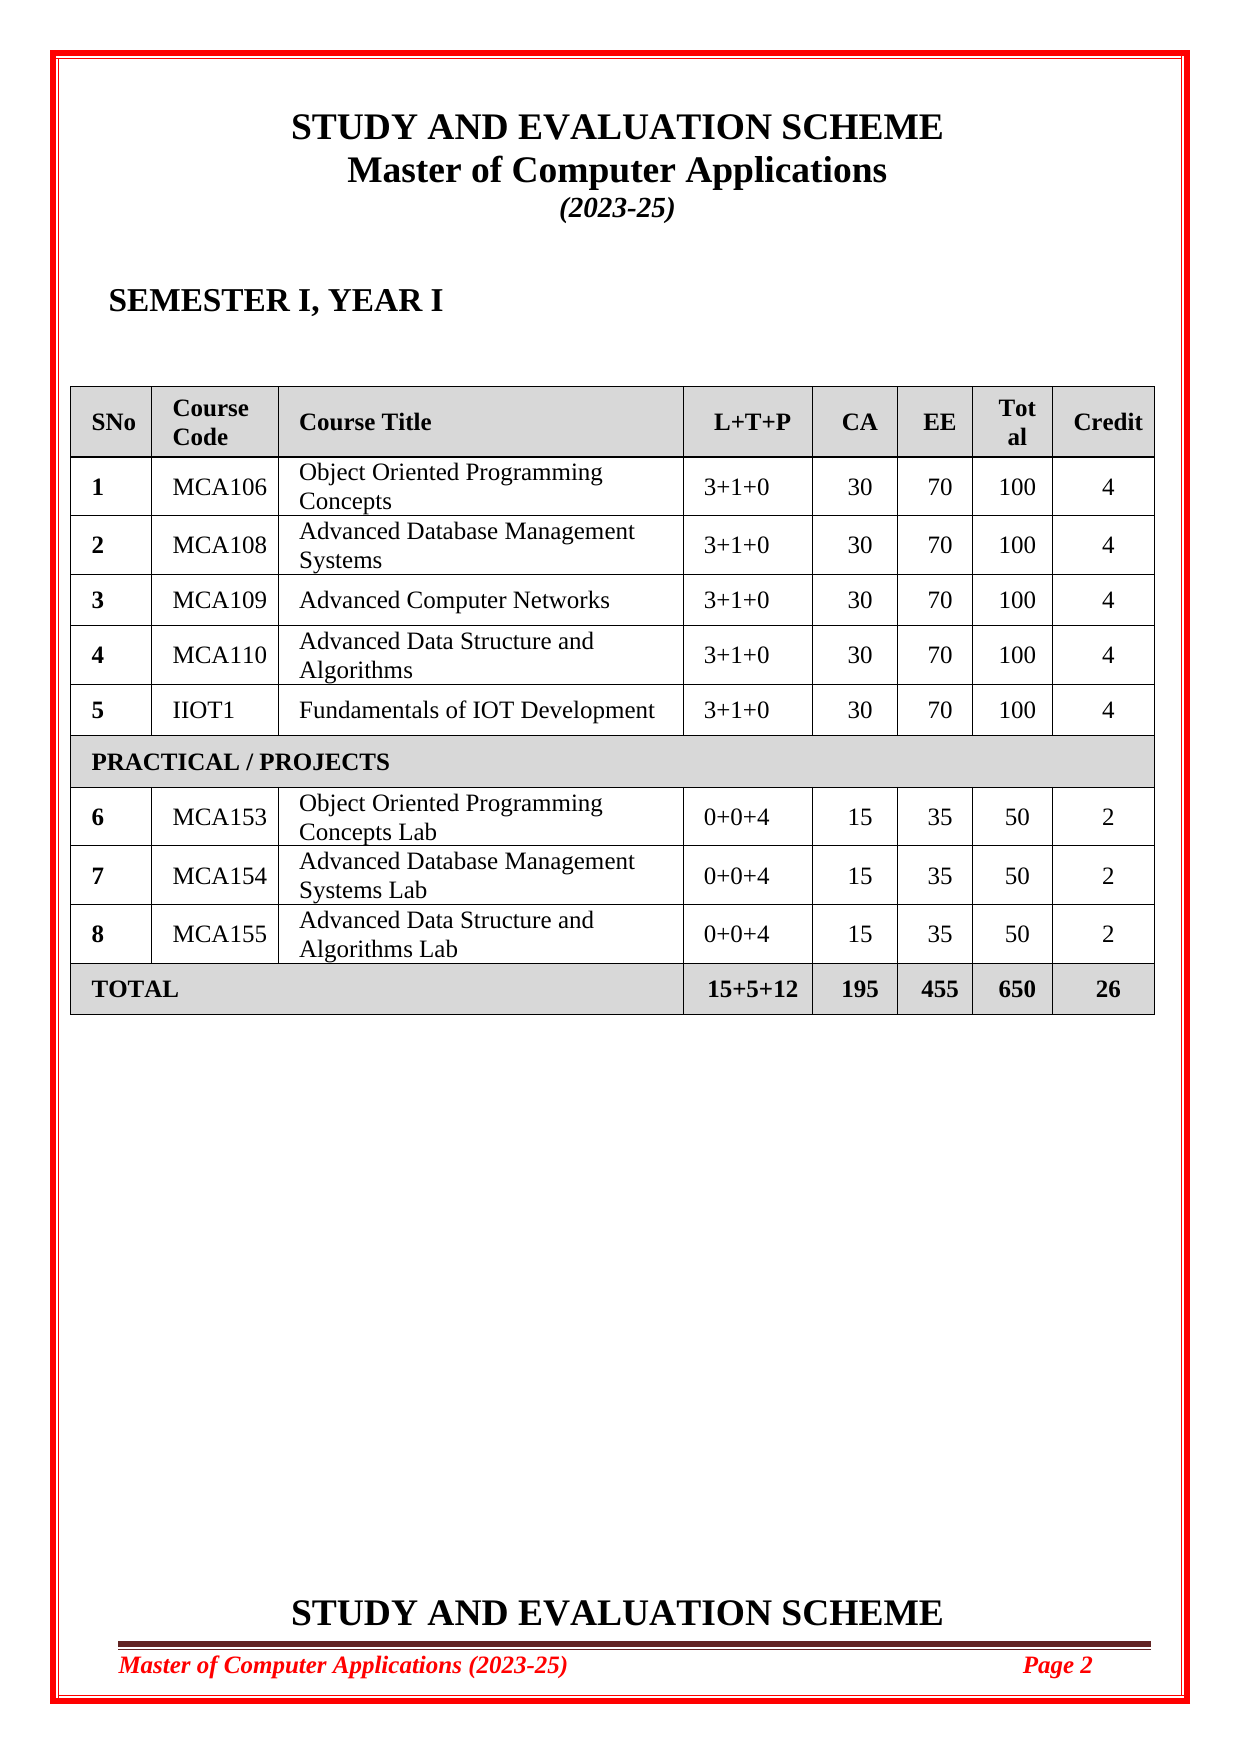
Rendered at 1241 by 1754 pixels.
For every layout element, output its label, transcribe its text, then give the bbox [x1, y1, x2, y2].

table_cell 8 [71, 905, 151, 962]
table_cell 4 [1053, 458, 1154, 515]
table_cell 35 [898, 905, 972, 962]
table_cell 70 [898, 458, 972, 515]
table_cell 1 [71, 458, 151, 515]
table_cell 15+5+12 [684, 964, 812, 1014]
table_cell 3+1+0 [684, 685, 812, 735]
table_cell 50 [973, 905, 1052, 962]
text SEMESTER I, YEAR I [83, 281, 1151, 319]
table_cell 15 [813, 905, 897, 962]
table_header Course Code [152, 387, 278, 456]
table_header L+T+P [684, 387, 812, 456]
table_cell 6 [71, 788, 151, 845]
text (2023-25) [83, 190, 1151, 224]
table_cell 2 [1053, 905, 1154, 962]
table_cell Advanced Computer Networks [279, 575, 683, 625]
table_cell MCA109 [152, 575, 278, 625]
table_cell 35 [898, 846, 972, 904]
table_cell 26 [1053, 964, 1154, 1014]
table_cell 100 [973, 685, 1052, 735]
table_cell 70 [898, 516, 972, 573]
text Master of Computer Applications [83, 147, 1151, 190]
table_cell 0+0+4 [684, 905, 812, 962]
table_cell 455 [898, 964, 972, 1014]
table_cell IIOT1 [152, 685, 278, 735]
table_cell Object Oriented Programming Concepts [279, 458, 683, 515]
text STUDY AND EVALUATION SCHEME [83, 104, 1151, 147]
table_cell MCA110 [152, 626, 278, 684]
table_cell 2 [1053, 846, 1154, 904]
table_cell MCA153 [152, 788, 278, 845]
table_cell 3+1+0 [684, 626, 812, 684]
table_cell 70 [898, 685, 972, 735]
table_cell 15 [813, 846, 897, 904]
table_cell 100 [973, 575, 1052, 625]
table_header Credit [1053, 387, 1154, 456]
table_cell 7 [71, 846, 151, 904]
table_cell Object Oriented Programming Concepts Lab [279, 788, 683, 845]
table_cell 15 [813, 788, 897, 845]
table_cell Advanced Data Structure and Algorithms Lab [279, 905, 683, 962]
table_cell 3+1+0 [684, 516, 812, 573]
table_cell 2 [71, 516, 151, 573]
table_cell Advanced Database Management Systems Lab [279, 846, 683, 904]
table_cell 100 [973, 458, 1052, 515]
table_cell 70 [898, 626, 972, 684]
table_cell 195 [813, 964, 897, 1014]
table_header CA [813, 387, 897, 456]
table_cell MCA154 [152, 846, 278, 904]
table_cell 50 [973, 846, 1052, 904]
table_cell 30 [813, 575, 897, 625]
table_cell 0+0+4 [684, 846, 812, 904]
table_cell 100 [973, 516, 1052, 573]
table_cell MCA108 [152, 516, 278, 573]
table_cell PRACTICAL / PROJECTS [71, 736, 1154, 787]
table_cell Fundamentals of IOT Development [279, 685, 683, 735]
table_cell Advanced Data Structure and Algorithms [279, 626, 683, 684]
table_cell Advanced Database Management Systems [279, 516, 683, 573]
table_cell 4 [1053, 685, 1154, 735]
table_cell 650 [973, 964, 1052, 1014]
table_header Course Title [279, 387, 683, 456]
table_cell 30 [813, 516, 897, 573]
table_cell MCA106 [152, 458, 278, 515]
table_cell 4 [1053, 575, 1154, 625]
table_cell 70 [898, 575, 972, 625]
table_cell 30 [813, 458, 897, 515]
table_header Total [973, 387, 1052, 456]
table_cell 3 [71, 575, 151, 625]
table_cell 0+0+4 [684, 788, 812, 845]
table_cell 3+1+0 [684, 458, 812, 515]
table_cell 4 [1053, 516, 1154, 573]
table_cell 100 [973, 626, 1052, 684]
table_cell TOTAL [71, 964, 683, 1014]
table_cell 4 [1053, 626, 1154, 684]
table_cell 5 [71, 685, 151, 735]
table_cell 30 [813, 626, 897, 684]
table_cell 35 [898, 788, 972, 845]
text STUDY AND EVALUATION SCHEME [83, 1590, 1151, 1633]
table_cell 2 [1053, 788, 1154, 845]
table_header SNo [71, 387, 151, 456]
table_cell 50 [973, 788, 1052, 845]
table_cell 30 [813, 685, 897, 735]
table_cell 4 [71, 626, 151, 684]
table_header EE [898, 387, 972, 456]
table_cell MCA155 [152, 905, 278, 962]
table_cell 3+1+0 [684, 575, 812, 625]
